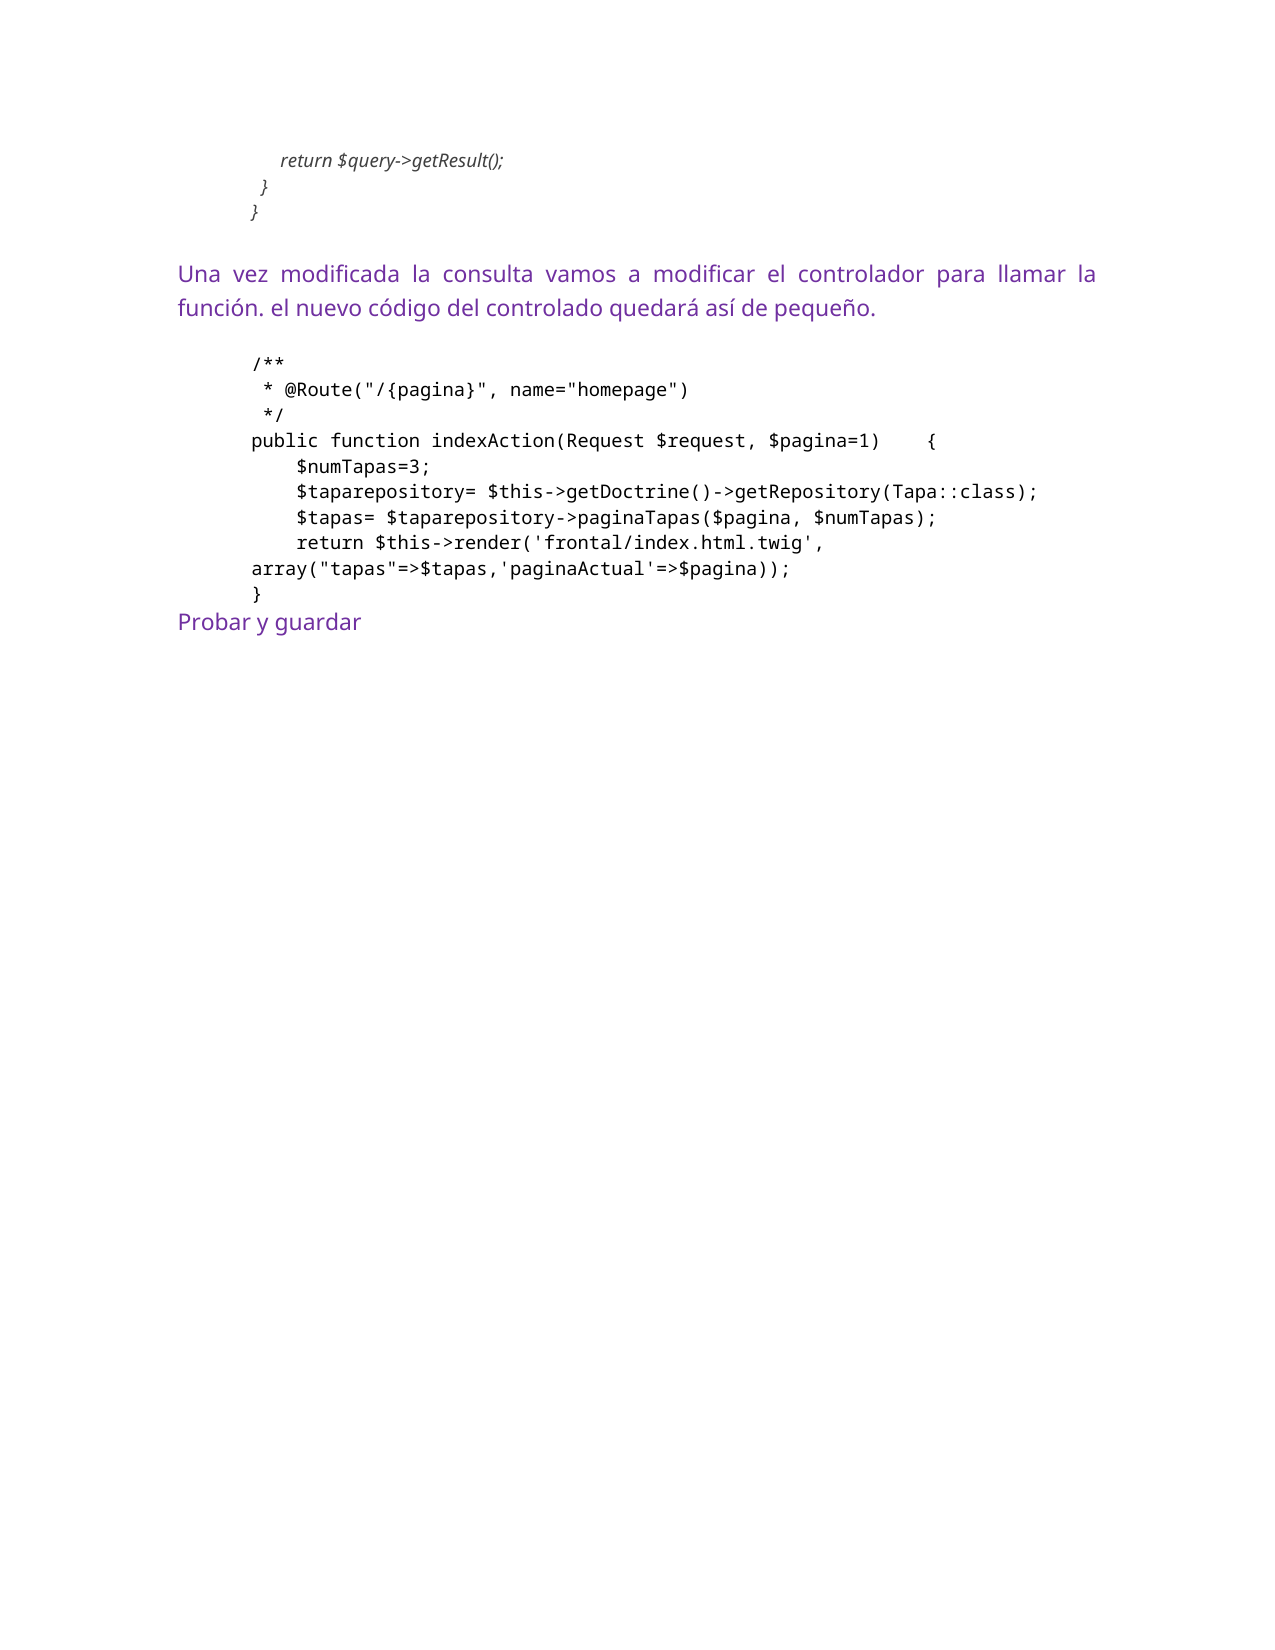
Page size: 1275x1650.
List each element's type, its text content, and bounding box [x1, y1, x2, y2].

text */ [251, 402, 1098, 427]
text * @Route("/{pagina}", name="homepage") [251, 376, 1098, 402]
text public function indexAction(Request $request, $pagina=1) { [251, 427, 1098, 453]
text $tapas= $taparepository->paginaTapas($pagina, $numTapas); [251, 504, 1098, 529]
text /** [251, 351, 1098, 376]
text } [251, 581, 1098, 606]
text Una vez modificada la consulta vamos a modificar el controlador para llamar la función. el nuevo código del controlado quedará así de pequeño. [177, 258, 1098, 323]
text } [251, 173, 1098, 199]
text } [251, 199, 1098, 224]
text $numTapas=3; [251, 453, 1098, 478]
text Probar y guardar [177, 606, 1098, 637]
text return $this->render('frontal/index.html.twig', array("tapas"=>$tapas,'paginaActual'=>$pagina)); [251, 529, 1098, 581]
text $taparepository= $this->getDoctrine()->getRepository(Tapa::class); [251, 478, 1098, 504]
text return $query->getResult(); [251, 148, 1098, 173]
